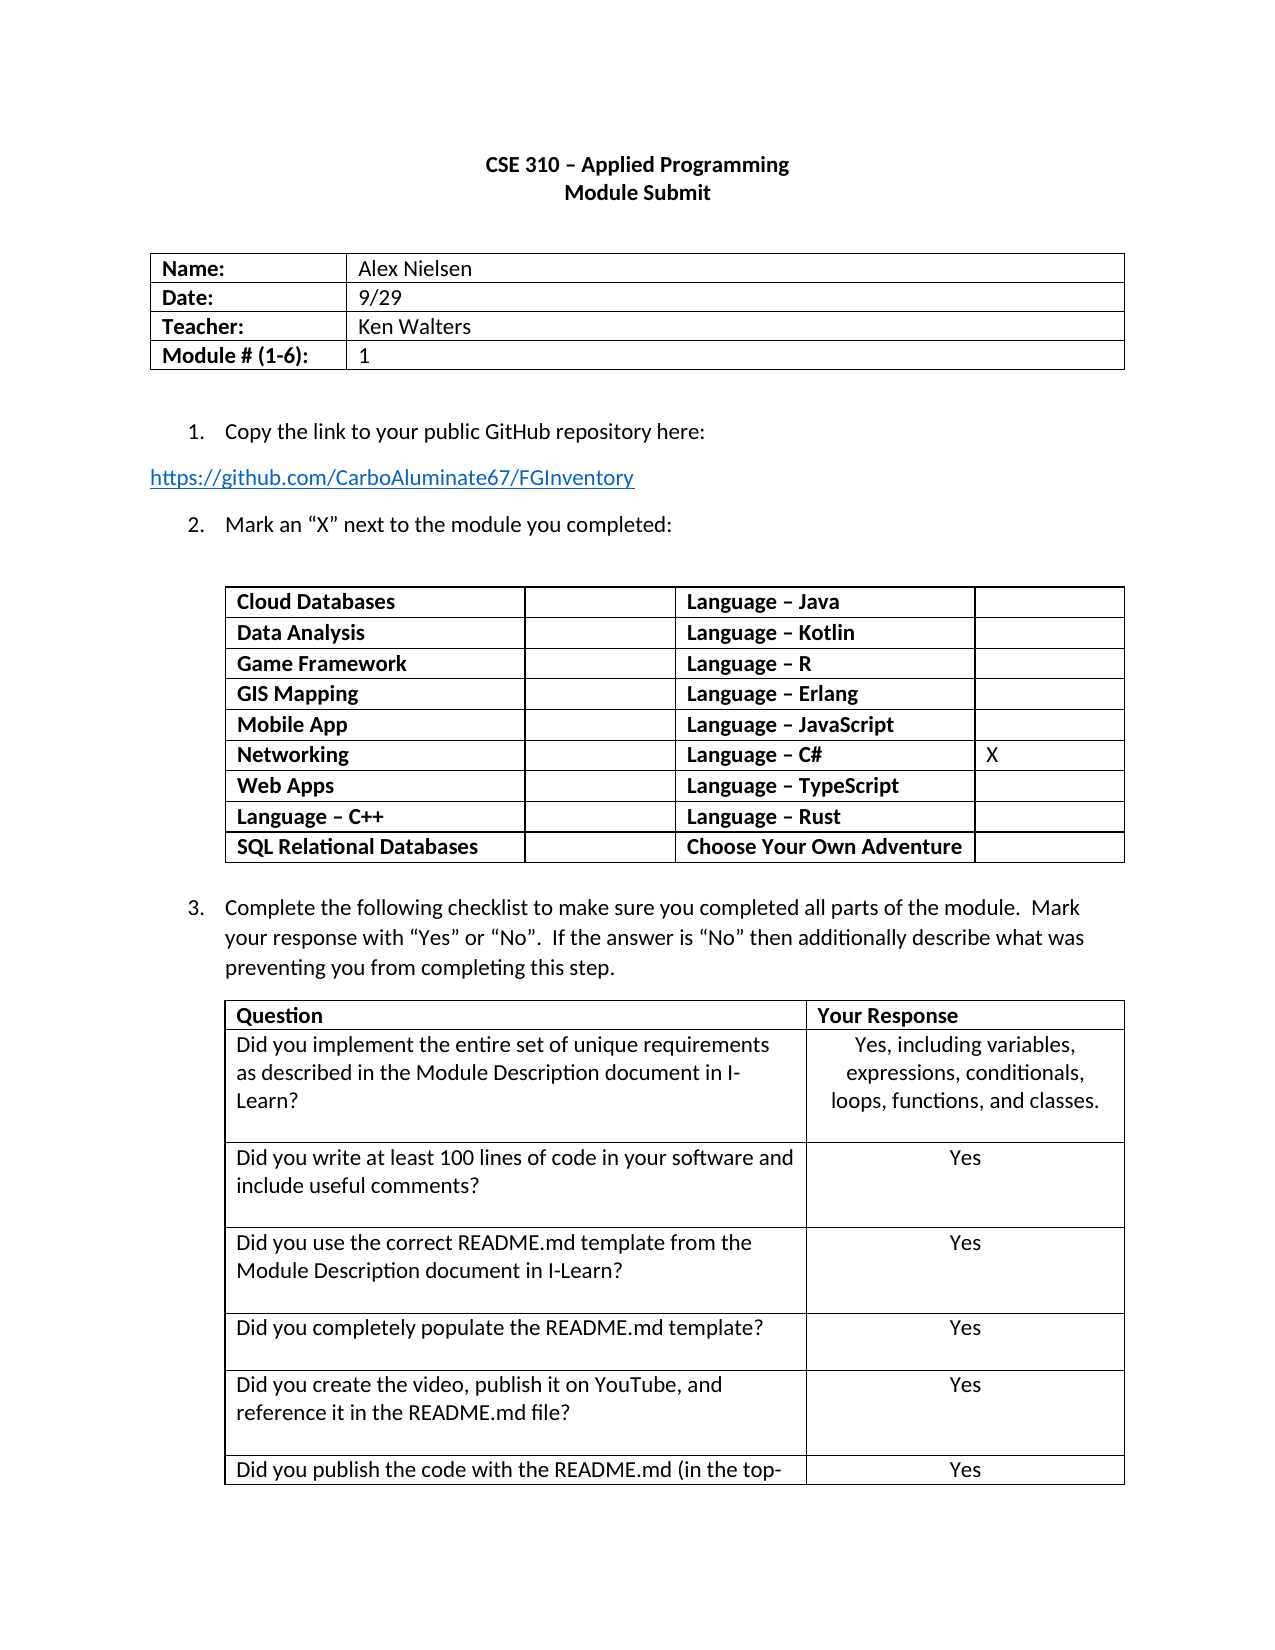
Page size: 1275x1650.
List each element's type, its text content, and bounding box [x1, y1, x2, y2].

table_cell Did you completely populate the README.md template? [226, 1314, 806, 1369]
table_cell Yes [807, 1143, 1124, 1227]
table_cell [526, 618, 675, 648]
table_cell Date: [151, 283, 346, 311]
list Mark an “X” next to the module you completed: [187, 510, 1125, 538]
table_header Your Response [807, 1001, 1124, 1029]
table_cell [976, 802, 1124, 831]
table_cell Data Analysis [226, 618, 524, 648]
table_cell [526, 679, 675, 709]
table_cell X [976, 741, 1124, 770]
table_cell Yes [807, 1371, 1124, 1454]
table_cell [976, 710, 1124, 739]
table_header Name: [151, 254, 346, 282]
table_cell 9/29 [347, 283, 1124, 311]
table_cell Language – Rust [676, 802, 974, 831]
table_cell [526, 649, 675, 678]
table_cell Language – C++ [226, 802, 524, 831]
table_header Question [226, 1001, 806, 1029]
table_cell [526, 710, 675, 739]
table_cell Choose Your Own Adventure [676, 833, 974, 862]
table_cell Web Apps [226, 771, 524, 801]
table_cell [526, 833, 675, 862]
table_cell Teacher: [151, 312, 346, 340]
table_cell SQL Relational Databases [226, 833, 524, 862]
table_cell Language – JavaScript [676, 710, 974, 739]
table_cell Mobile App [226, 710, 524, 739]
table_cell Language – Erlang [676, 679, 974, 709]
table_cell [526, 802, 675, 831]
table_cell Game Framework [226, 649, 524, 678]
table_cell Language – C# [676, 741, 974, 770]
table_header Language – Java [676, 588, 974, 617]
table_cell [526, 741, 675, 770]
table_cell Yes [807, 1228, 1124, 1312]
table_cell [976, 833, 1124, 862]
table_cell Language – Kotlin [676, 618, 974, 648]
table_header [976, 588, 1124, 617]
table_cell 1 [347, 341, 1124, 369]
table_header Alex Nielsen [347, 254, 1124, 282]
table_cell Did you use the correct README.md template from the Module Description document in I-Learn? [226, 1228, 806, 1312]
table_cell [526, 771, 675, 801]
text Module Submit [150, 178, 1125, 206]
table_cell [976, 679, 1124, 709]
table_cell Did you write at least 100 lines of code in your software and include useful comments? [226, 1143, 806, 1227]
table_cell [976, 771, 1124, 801]
table_cell Language – R [676, 649, 974, 678]
table_cell Did you implement the entire set of unique requirements as described in the Module Description document in I-Learn? [226, 1030, 806, 1142]
table_cell [976, 649, 1124, 678]
table_cell Did you publish the code with the README.md (in the top-level folder) into a public GitHub repository? [226, 1456, 806, 1484]
text https://github.com/CarboAluminate67/FGInventory [150, 463, 1125, 491]
table_cell Did you create the video, publish it on YouTube, and reference it in the README.md file? [226, 1371, 806, 1454]
table_cell Language – TypeScript [676, 771, 974, 801]
text CSE 310 – Applied Programming [150, 150, 1125, 178]
list Copy the link to your public GitHub repository here: [187, 417, 1125, 445]
table_header [526, 588, 675, 617]
table_cell Yes, including variables, expressions, conditionals, loops, functions, and classes. [807, 1030, 1124, 1142]
table_cell Networking [226, 741, 524, 770]
table_cell Yes [807, 1456, 1124, 1484]
table_cell [976, 618, 1124, 648]
table_cell GIS Mapping [226, 679, 524, 709]
table_cell Ken Walters [347, 312, 1124, 340]
table_header Cloud Databases [226, 588, 524, 617]
table_cell Yes [807, 1314, 1124, 1369]
list Complete the following checklist to make sure you completed all parts of the module. Mark your response with “Yes” or “No”. If the answer is “No” then additionally describe what was preventing you from completing this step. [187, 893, 1125, 981]
table_cell Module # (1-6): [151, 341, 346, 369]
